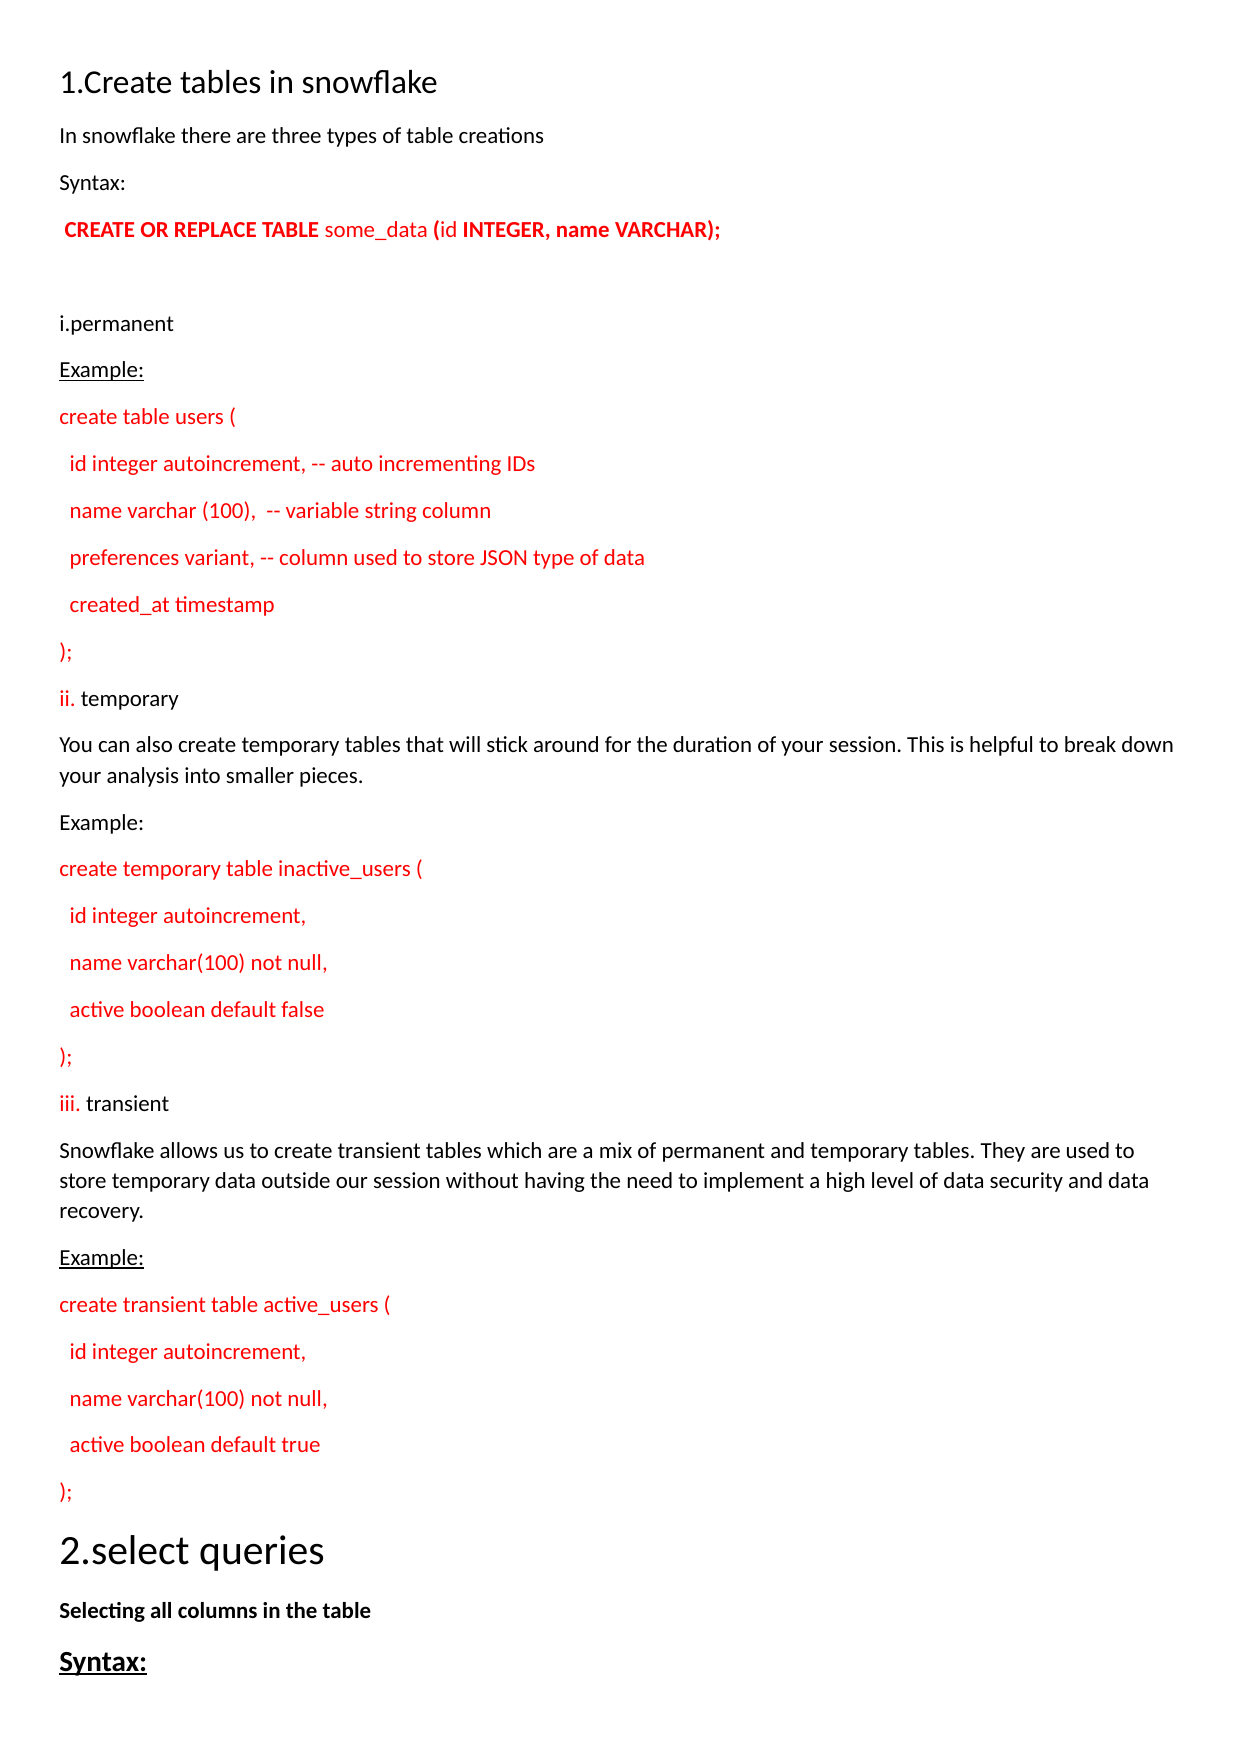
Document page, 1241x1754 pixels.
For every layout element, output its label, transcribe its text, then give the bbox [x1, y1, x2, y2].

text created_at timestamp [59, 590, 1181, 618]
text name varchar(100) not null, [59, 1384, 1181, 1412]
text ); [59, 637, 1181, 665]
text create table users ( [59, 402, 1181, 431]
text In snowflake there are three types of table creations [59, 121, 1181, 149]
text ); [59, 1042, 1181, 1070]
text You can also create temporary tables that will stick around for the duration of your session. This is helpful to break down your analysis into smaller pieces. [59, 731, 1181, 789]
text id integer autoincrement, [59, 901, 1181, 929]
text create transient table active_users ( [59, 1290, 1181, 1318]
text preferences variant, -- column used to store JSON type of data [59, 543, 1181, 571]
text name varchar(100) not null, [59, 948, 1181, 976]
text Snowflake allows us to create transient tables which are a mix of permanent and temporary tables. They are used to store temporary data outside our session without having the need to implement a high level of data security and data recovery. [59, 1136, 1181, 1224]
text id integer autoincrement, -- auto incrementing IDs [59, 449, 1181, 477]
text name varchar (100), -- variable string column [59, 496, 1181, 524]
text Syntax: [59, 1643, 1181, 1678]
text ii. temporary [59, 684, 1181, 712]
text CREATE OR REPLACE TABLE some_data (id INTEGER, name VARCHAR); [59, 215, 1181, 243]
text create temporary table inactive_users ( [59, 854, 1181, 883]
text active boolean default true [59, 1431, 1181, 1459]
text ); [59, 1477, 1181, 1506]
text Example: [59, 1243, 1181, 1271]
text Example: [59, 808, 1181, 836]
text active boolean default false [59, 995, 1181, 1023]
text Selecting all columns in the table [59, 1596, 1181, 1624]
text Example: [59, 356, 1181, 384]
text 1.Create tables in snowflake [59, 61, 1181, 101]
text Syntax: [59, 168, 1181, 196]
text i.permanent [59, 309, 1181, 337]
text id integer autoincrement, [59, 1337, 1181, 1365]
text iii. transient [59, 1089, 1181, 1117]
text 2.select queries [59, 1524, 1181, 1575]
